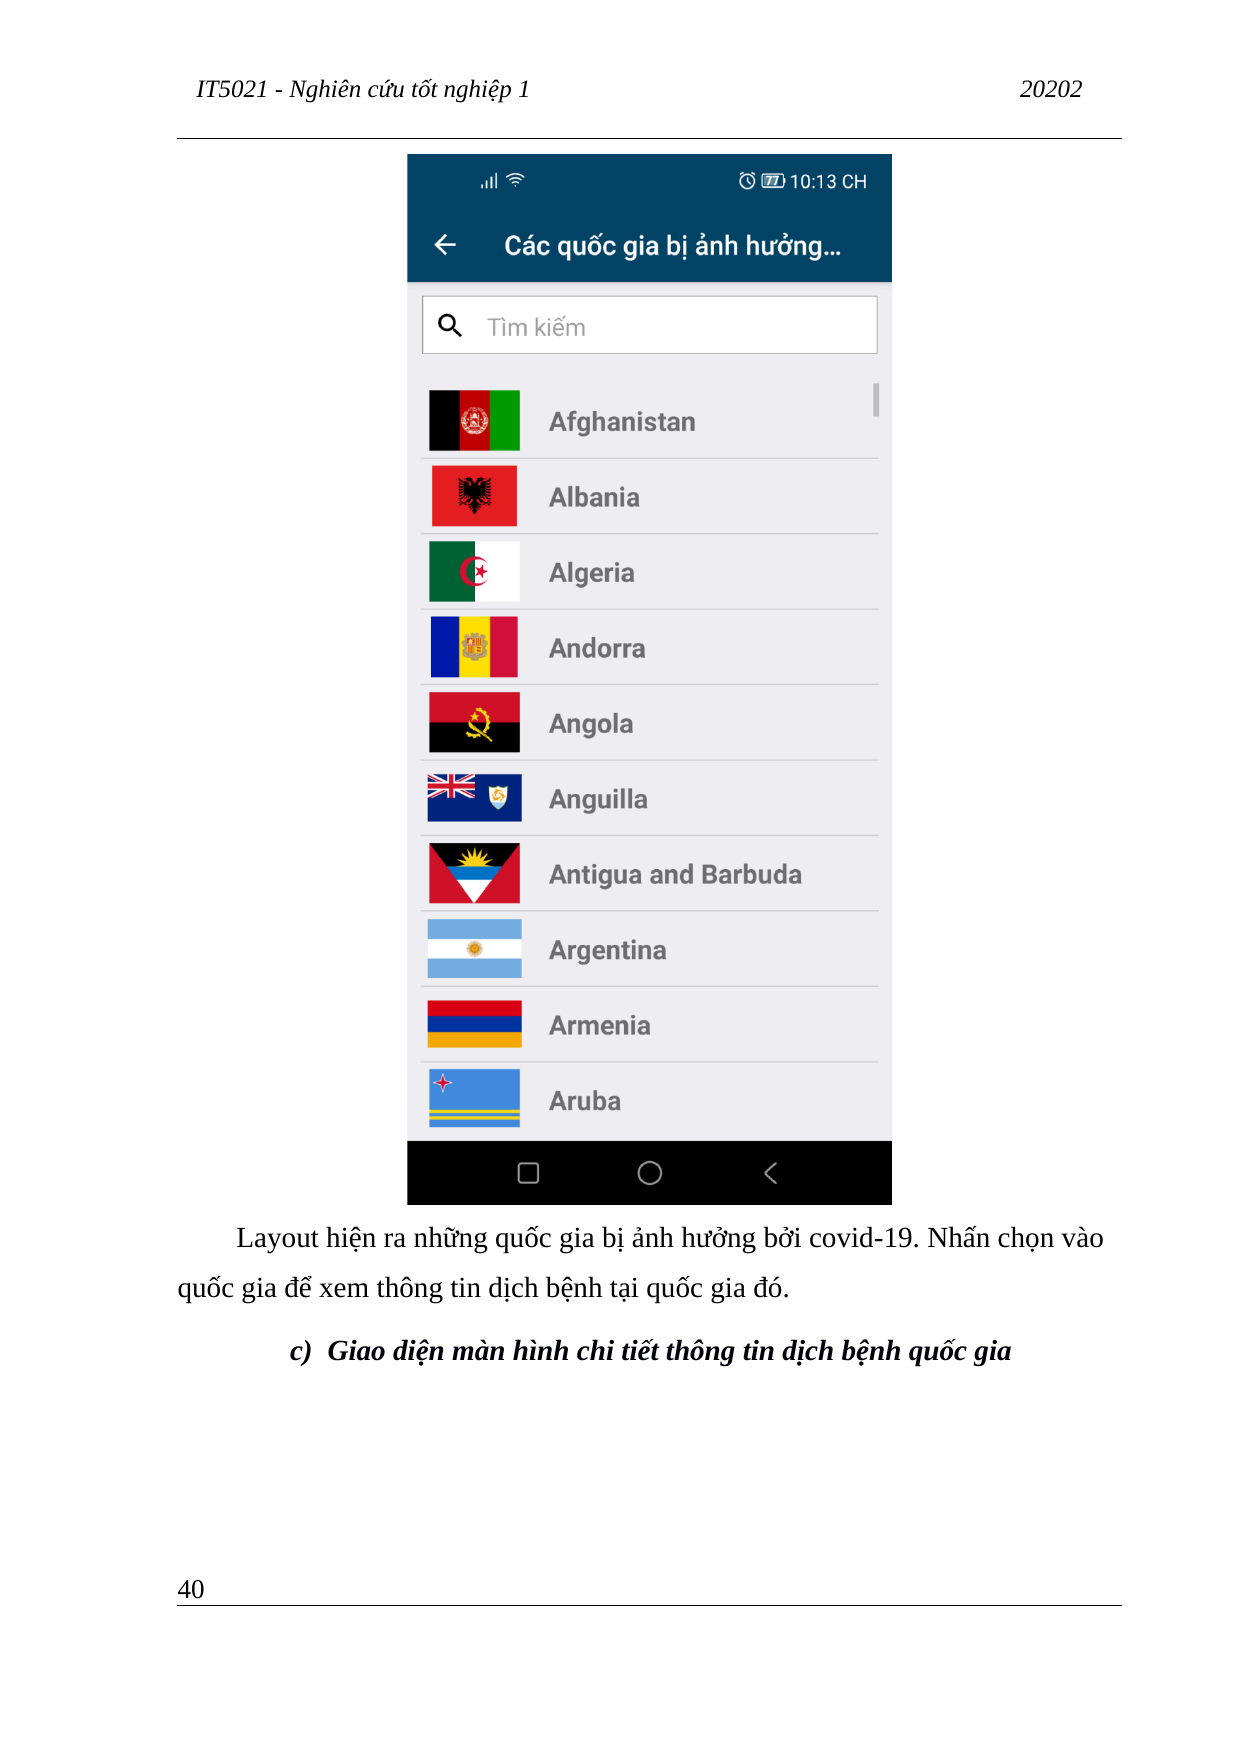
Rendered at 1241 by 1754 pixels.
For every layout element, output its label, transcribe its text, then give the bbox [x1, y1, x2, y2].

picture [407, 154, 892, 1205]
list Giao diện màn hình chi tiết thông tin dịch bệnh quốc gia [290, 1333, 1122, 1367]
text Layout hiện ra những quốc gia bị ảnh hưởng bởi covid-19. Nhấn chọn vào quốc gia để xem thông tin dịch bệnh tại quốc gia đó. [177, 1220, 1122, 1304]
